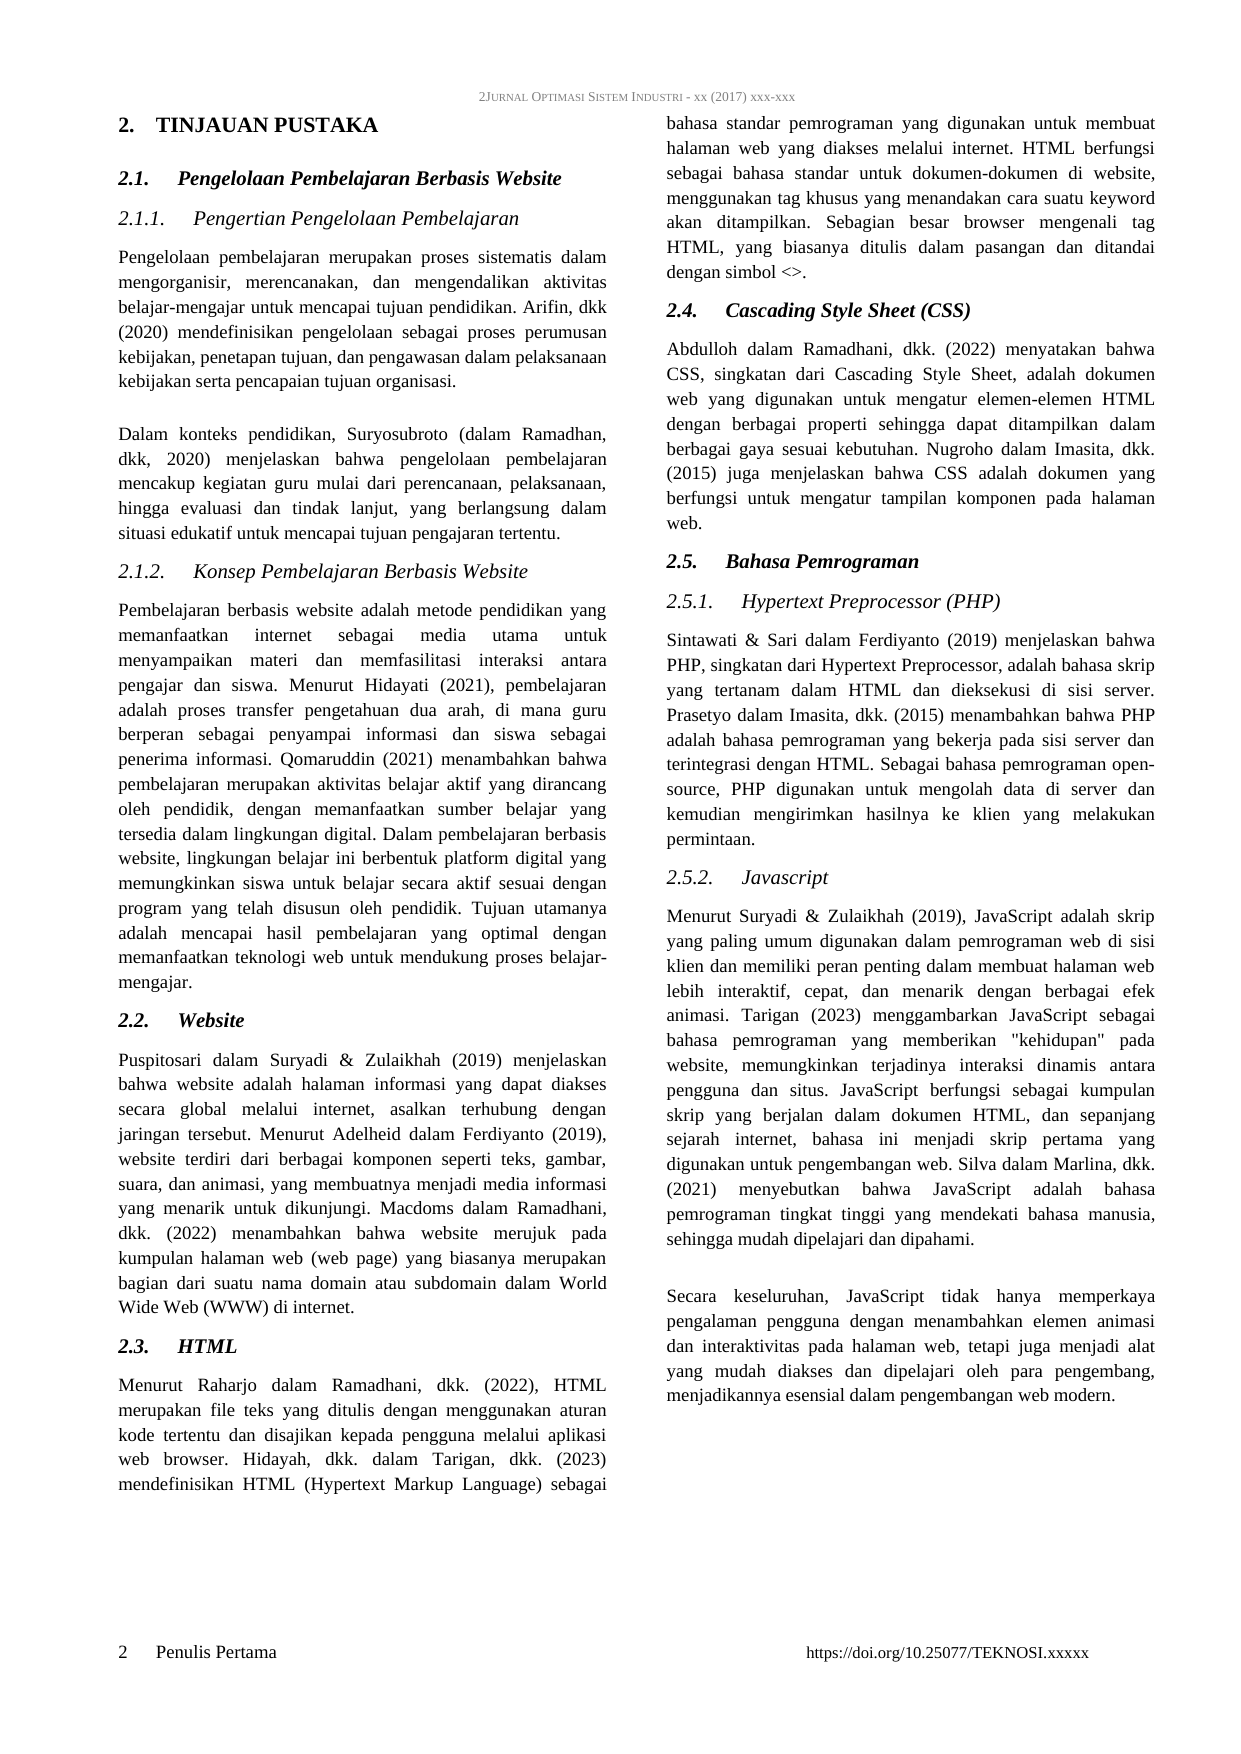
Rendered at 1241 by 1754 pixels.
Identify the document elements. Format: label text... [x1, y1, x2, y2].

subtitle TINJAUAN PUSTAKA [118, 112, 607, 137]
subtitle Bahasa Pemrograman [666, 549, 1156, 573]
subtitle Konsep Pembelajaran Berbasis Website [118, 559, 607, 583]
text Dalam konteks pendidikan, Suryosubroto (dalam Ramadhan, dkk, 2020) menjelaskan bahwa pengelolaan pembelajaran mencakup kegiatan guru mulai dari perencanaan, pelaksanaan, hingga evaluasi dan tindak lanjut, yang berlangsung dalam situasi edukatif untuk mencapai tujuan pengajaran tertentu. [118, 423, 607, 543]
subtitle Pengertian Pengelolaan Pembelajaran [118, 206, 607, 230]
text Menurut Raharjo dalam Ramadhani, dkk. (2022), HTML merupakan file teks yang ditulis dengan menggunakan aturan kode tertentu dan disajikan kepada pengguna melalui aplikasi web browser. Hidayah, dkk. dalam Tarigan, dkk. (2023) mendefinisikan HTML (Hypertext Markup Language) sebagai bahasa standar pemrograman yang digunakan untuk membuat halaman web yang diakses melalui internet. HTML berfungsi sebagai bahasa standar untuk dokumen-dokumen di website, menggunakan tag khusus yang menandakan cara suatu keyword akan ditampilkan. Sebagian besar browser mengenali tag HTML, yang biasanya ditulis dalam pasangan dan ditandai dengan simbol <>. [118, 1374, 607, 1494]
subtitle Javascript [666, 865, 1156, 889]
text Pembelajaran berbasis website adalah metode pendidikan yang memanfaatkan internet sebagai media utama untuk menyampaikan materi dan memfasilitasi interaksi antara pengajar dan siswa. Menurut Hidayati (2021), pembelajaran adalah proses transfer pengetahuan dua arah, di mana guru berperan sebagai penyampai informasi dan siswa sebagai penerima informasi. Qomaruddin (2021) menambahkan bahwa pembelajaran merupakan aktivitas belajar aktif yang dirancang oleh pendidik, dengan memanfaatkan sumber belajar yang tersedia dalam lingkungan digital. Dalam pembelajaran berbasis website, lingkungan belajar ini berbentuk platform digital yang memungkinkan siswa untuk belajar secara aktif sesuai dengan program yang telah disusun oleh pendidik. Tujuan utamanya adalah mencapai hasil pembelajaran yang optimal dengan memanfaatkan teknologi web untuk mendukung proses belajar-mengajar. [118, 599, 607, 993]
text Sintawati & Sari dalam Ferdiyanto (2019) menjelaskan bahwa PHP, singkatan dari Hypertext Preprocessor, adalah bahasa skrip yang tertanam dalam HTML dan dieksekusi di sisi server. Prasetyo dalam Imasita, dkk. (2015) menambahkan bahwa PHP adalah bahasa pemrograman yang bekerja pada sisi server dan terintegrasi dengan HTML. Sebagai bahasa pemrograman open-source, PHP digunakan untuk mengolah data di server dan kemudian mengirimkan hasilnya ke klien yang melakukan permintaan. [666, 629, 1156, 849]
subtitle Cascading Style Sheet (CSS) [666, 298, 1156, 322]
subtitle Website [118, 1008, 607, 1032]
text Pengelolaan pembelajaran merupakan proses sistematis dalam mengorganisir, merencanakan, dan mengendalikan aktivitas belajar-mengajar untuk mencapai tujuan pendidikan. Arifin, dkk (2020) mendefinisikan pengelolaan sebagai proses perumusan kebijakan, penetapan tujuan, dan pengawasan dalam pelaksanaan kebijakan serta pencapaian tujuan organisasi. [118, 246, 607, 392]
text Abdulloh dalam Ramadhani, dkk. (2022) menyatakan bahwa CSS, singkatan dari Cascading Style Sheet, adalah dokumen web yang digunakan untuk mengatur elemen-elemen HTML dengan berbagai properti sehingga dapat ditampilkan dalam berbagai gaya sesuai kebutuhan. Nugroho dalam Imasita, dkk. (2015) juga menjelaskan bahwa CSS adalah dokumen yang berfungsi untuk mengatur tampilan komponen pada halaman web. [666, 338, 1156, 533]
subtitle Hypertext Preprocessor (PHP) [666, 589, 1156, 613]
text Menurut Raharjo dalam Ramadhani, dkk. (2022), HTML merupakan file teks yang ditulis dengan menggunakan aturan kode tertentu dan disajikan kepada pengguna melalui aplikasi web browser. Hidayah, dkk. dalam Tarigan, dkk. (2023) mendefinisikan HTML (Hypertext Markup Language) sebagai bahasa standar pemrograman yang digunakan untuk membuat halaman web yang diakses melalui internet. HTML berfungsi sebagai bahasa standar untuk dokumen-dokumen di website, menggunakan tag khusus yang menandakan cara suatu keyword akan ditampilkan. Sebagian besar browser mengenali tag HTML, yang biasanya ditulis dalam pasangan dan ditandai dengan simbol <>. [666, 112, 1156, 282]
text Secara keseluruhan, JavaScript tidak hanya memperkaya pengalaman pengguna dengan menambahkan elemen animasi dan interaktivitas pada halaman web, tetapi juga menjadi alat yang mudah diakses dan dipelajari oleh para pengembang, menjadikannya esensial dalam pengembangan web modern. [666, 1285, 1156, 1406]
text Menurut Suryadi & Zulaikhah (2019), JavaScript adalah skrip yang paling umum digunakan dalam pemrograman web di sisi klien dan memiliki peran penting dalam membuat halaman web lebih interaktif, cepat, dan menarik dengan berbagai efek animasi. Tarigan (2023) menggambarkan JavaScript sebagai bahasa pemrograman yang memberikan "kehidupan" pada website, memungkinkan terjadinya interaksi dinamis antara pengguna dan situs. JavaScript berfungsi sebagai kumpulan skrip yang berjalan dalam dokumen HTML, dan sepanjang sejarah internet, bahasa ini menjadi skrip pertama yang digunakan untuk pengembangan web. Silva dalam Marlina, dkk. (2021) menyebutkan bahwa JavaScript adalah bahasa pemrograman tingkat tinggi yang mendekati bahasa manusia, sehingga mudah dipelajari dan dipahami. [666, 905, 1156, 1249]
subtitle HTML [118, 1334, 607, 1358]
subtitle Pengelolaan Pembelajaran Berbasis Website [118, 166, 607, 190]
text Puspitosari dalam Suryadi & Zulaikhah (2019) menjelaskan bahwa website adalah halaman informasi yang dapat diakses secara global melalui internet, asalkan terhubung dengan jaringan tersebut. Menurut Adelheid dalam Ferdiyanto (2019), website terdiri dari berbagai komponen seperti teks, gambar, suara, dan animasi, yang membuatnya menjadi media informasi yang menarik untuk dikunjungi. Macdoms dalam Ramadhani, dkk. (2022) menambahkan bahwa website merujuk pada kumpulan halaman web (web page) yang biasanya merupakan bagian dari suatu nama domain atau subdomain dalam World Wide Web (WWW) di internet. [118, 1048, 607, 1318]
